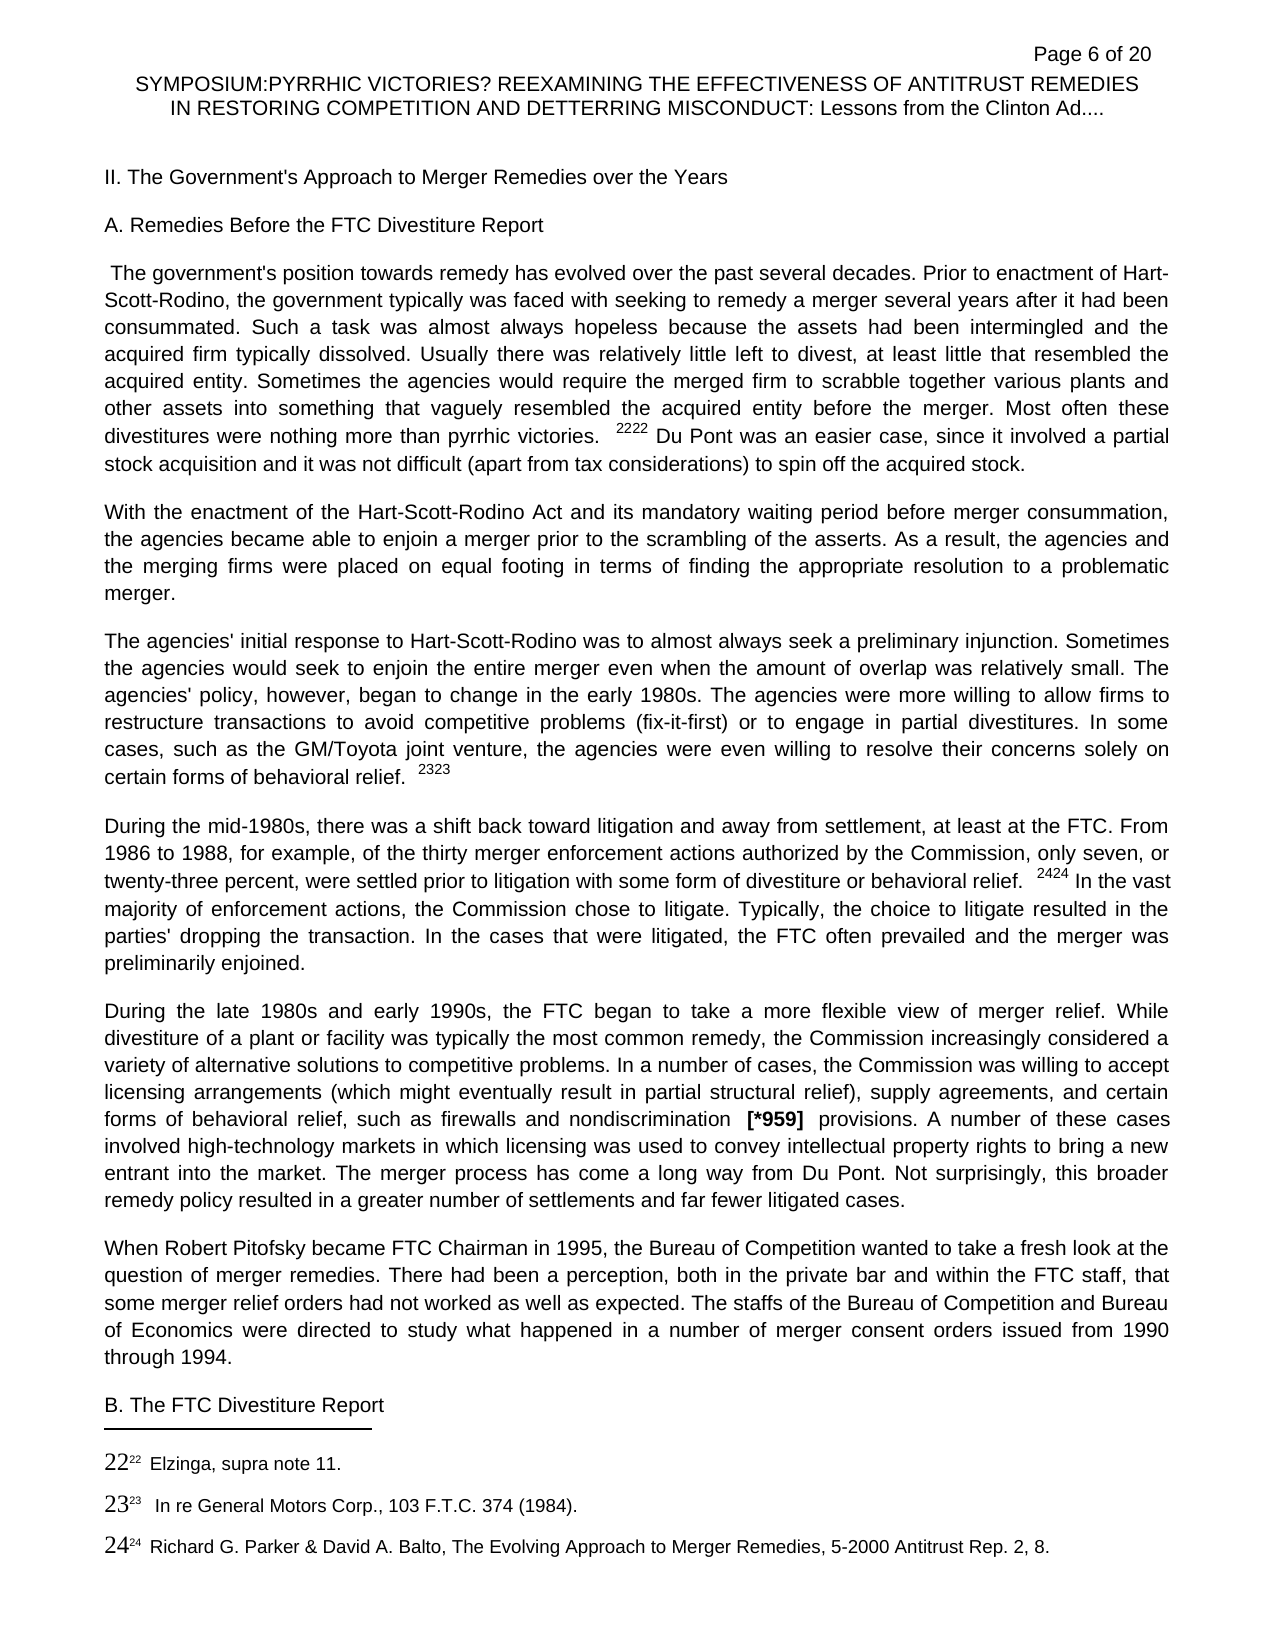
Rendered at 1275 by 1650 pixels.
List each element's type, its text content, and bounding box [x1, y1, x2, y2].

text A. Remedies Before the FTC Divestiture Report [104, 209, 1171, 236]
text The agencies' initial response to Hart-Scott-Rodino was to almost always seek a preliminary injunction. Sometimes the agencies would seek to enjoin the entire merger even when the amount of overlap was relatively small. The agencies' policy, however, began to change in the early 1980s. The agencies were more willing to allow firms to restructure transactions to avoid competitive problems (fix-it-first) or to engage in partial divestitures. In some cases, such as the GM/Toyota joint venture, the agencies were even willing to resolve their concerns solely on certain forms of behavioral relief. 23 [104, 626, 1171, 790]
text When Robert Pitofsky became FTC Chairman in 1995, the Bureau of Competition wanted to take a fresh look at the question of merger remedies. There had been a perception, both in the private bar and within the FTC staff, that some merger relief orders had not worked as well as expected. The staffs of the Bureau of Competition and Bureau of Economics were directed to study what happened in a number of merger consent orders issued from 1990 through 1994. [104, 1233, 1171, 1368]
text II. The Government's Approach to Merger Remedies over the Years [104, 161, 1171, 188]
text During the late 1980s and early 1990s, the FTC began to take a more flexible view of merger relief. While divestiture of a plant or facility was typically the most common remedy, the Commission increasingly considered a variety of alternative solutions to competitive problems. In a number of cases, the Commission was willing to accept licensing arrangements (which might eventually result in partial structural relief), supply agreements, and certain forms of behavioral relief, such as firewalls and nondiscrimination [*959] provisions. A number of these cases involved high-technology markets in which licensing was used to convey intellectual property rights to bring a new entrant into the market. The merger process has come a long way from Du Pont. Not surprisingly, this broader remedy policy resulted in a greater number of settlements and far fewer litigated cases. [104, 996, 1171, 1212]
text B. The FTC Divestiture Report [104, 1389, 1171, 1416]
text With the enactment of the Hart-Scott-Rodino Act and its mandatory waiting period before merger consummation, the agencies became able to enjoin a merger prior to the scrambling of the asserts. As a result, the agencies and the merging firms were placed on equal footing in terms of finding the appropriate resolution to a problematic merger. [104, 496, 1171, 605]
text The government's position towards remedy has evolved over the past several decades. Prior to enactment of Hart-Scott-Rodino, the government typically was faced with seeking to remedy a merger several years after it had been consummated. Such a task was almost always hopeless because the assets had been intermingled and the acquired firm typically dissolved. Usually there was relatively little left to divest, at least little that resembled the acquired entity. Sometimes the agencies would require the merged firm to scrabble together various plants and other assets into something that vaguely resembled the acquired entity before the merger. Most often these divestitures were nothing more than pyrrhic victories. 22 Du Pont was an easier case, since it involved a partial stock acquisition and it was not difficult (apart from tax considerations) to spin off the acquired stock. [104, 257, 1171, 476]
text During the mid-1980s, there was a shift back toward litigation and away from settlement, at least at the FTC. From 1986 to 1988, for example, of the thirty merger enforcement actions authorized by the Commission, only seven, or twenty-three percent, were settled prior to litigation with some form of divestiture or behavioral relief. 24 In the vast majority of enforcement actions, the Commission chose to litigate. Typically, the choice to litigate resulted in the parties' dropping the transaction. In the cases that were litigated, the FTC often prevailed and the merger was preliminarily enjoined. [104, 811, 1171, 975]
